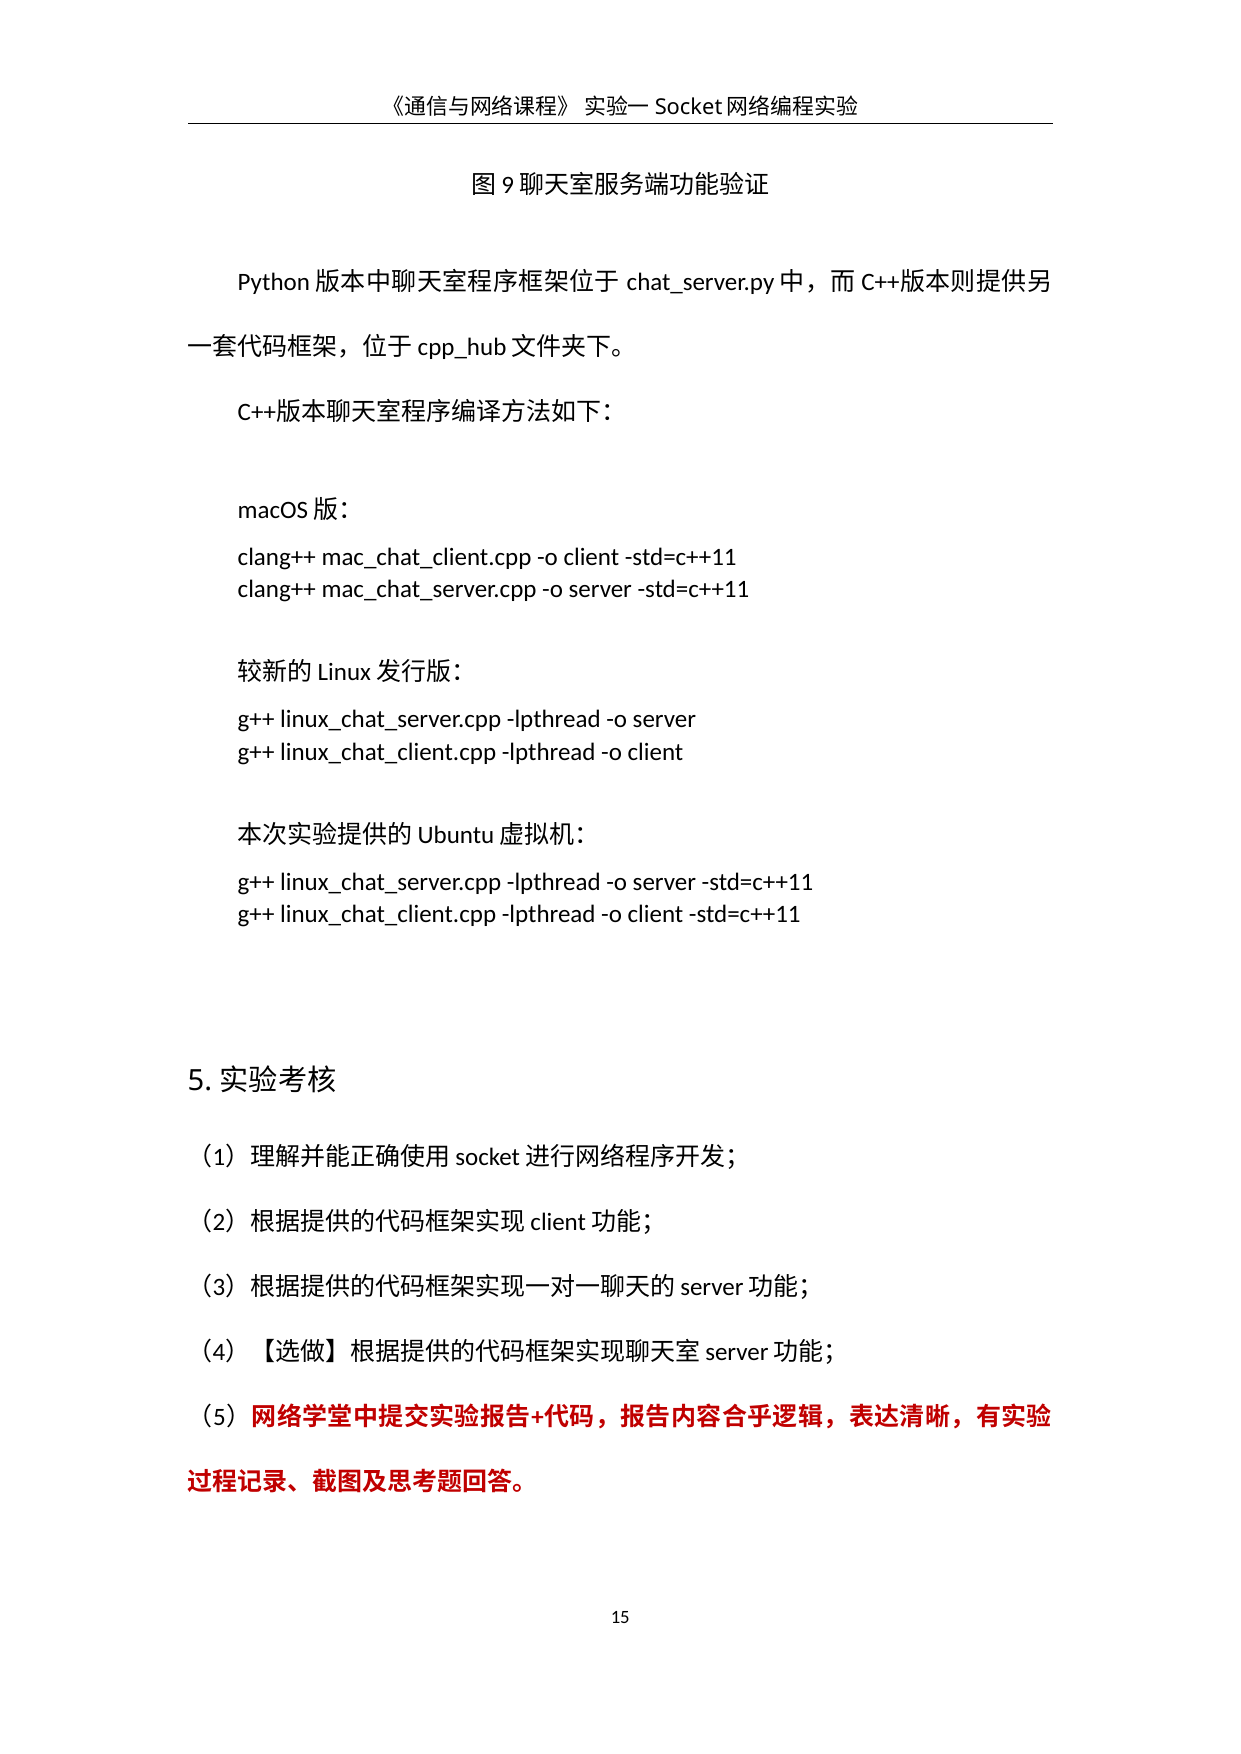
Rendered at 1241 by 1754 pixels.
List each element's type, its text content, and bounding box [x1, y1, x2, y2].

text （2）根据提供的代码框架实现client功能； [187, 1187, 1053, 1252]
text g++ linux_chat_server.cpp -lpthread -o server [187, 702, 1053, 735]
text （4）【选做】根据提供的代码框架实现聊天室server功能； [187, 1317, 1053, 1382]
text Python版本中聊天室程序框架位于chat_server.py中，而C++版本则提供另一套代码框架，位于cpp_hub文件夹下。 [187, 247, 1053, 377]
text macOS版： [187, 475, 1053, 540]
subtitle 5. 实验考核 [187, 1045, 1053, 1110]
text （5）网络学堂中提交实验报告+代码，报告内容合乎逻辑，表达清晰，有实验过程记录、截图及思考题回答。 [187, 1382, 1053, 1512]
text g++ linux_chat_client.cpp -lpthread -o client -std=c++11 [187, 897, 1053, 930]
text 图9 聊天室服务端功能验证 [187, 150, 1053, 215]
text g++ linux_chat_client.cpp -lpthread -o client [187, 735, 1053, 767]
text （3）根据提供的代码框架实现一对一聊天的server功能； [187, 1252, 1053, 1317]
text clang++ mac_chat_server.cpp -o server -std=c++11 [187, 572, 1053, 605]
text （1）理解并能正确使用socket进行网络程序开发； [187, 1122, 1053, 1187]
text clang++ mac_chat_client.cpp -o client -std=c++11 [187, 540, 1053, 572]
text g++ linux_chat_server.cpp -lpthread -o server -std=c++11 [187, 865, 1053, 897]
text 本次实验提供的Ubuntu虚拟机： [187, 800, 1053, 865]
text C++版本聊天室程序编译方法如下： [187, 377, 1053, 442]
text 较新的Linux发行版： [187, 637, 1053, 702]
